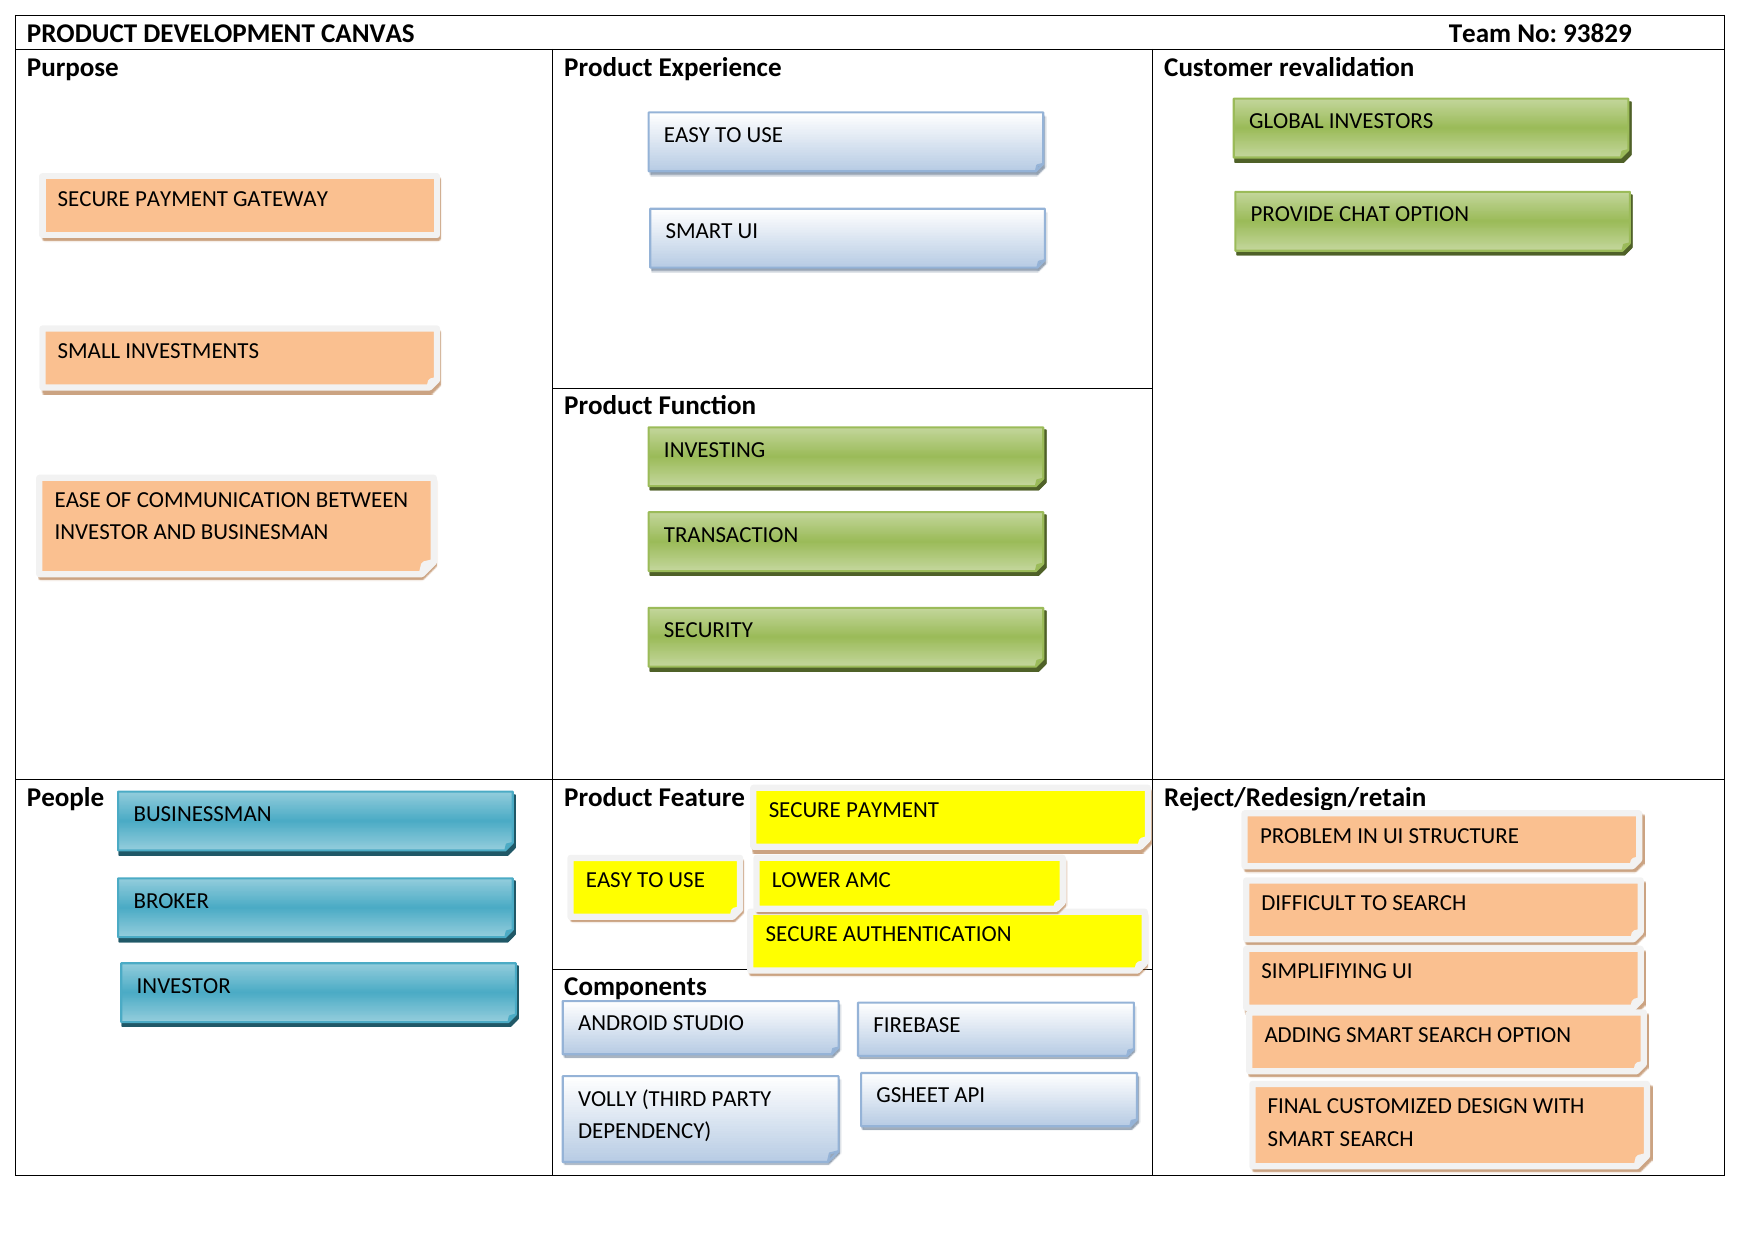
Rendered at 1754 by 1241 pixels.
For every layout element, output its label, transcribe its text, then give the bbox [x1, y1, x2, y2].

table_cell Components [553, 970, 1152, 1175]
table_cell Product Experience [553, 50, 1152, 387]
table_header PRODUCT DEVELOPMENT CANVAS Team No: 93829 [16, 16, 1724, 49]
table_cell Customer revalidation [1153, 50, 1724, 779]
table_cell Product Function [553, 389, 1152, 779]
table_cell Purpose [16, 50, 552, 779]
table_cell Reject/Redesign/retain [1153, 780, 1724, 1175]
table_cell People [16, 780, 552, 1175]
table_cell Product Feature [553, 780, 1152, 968]
